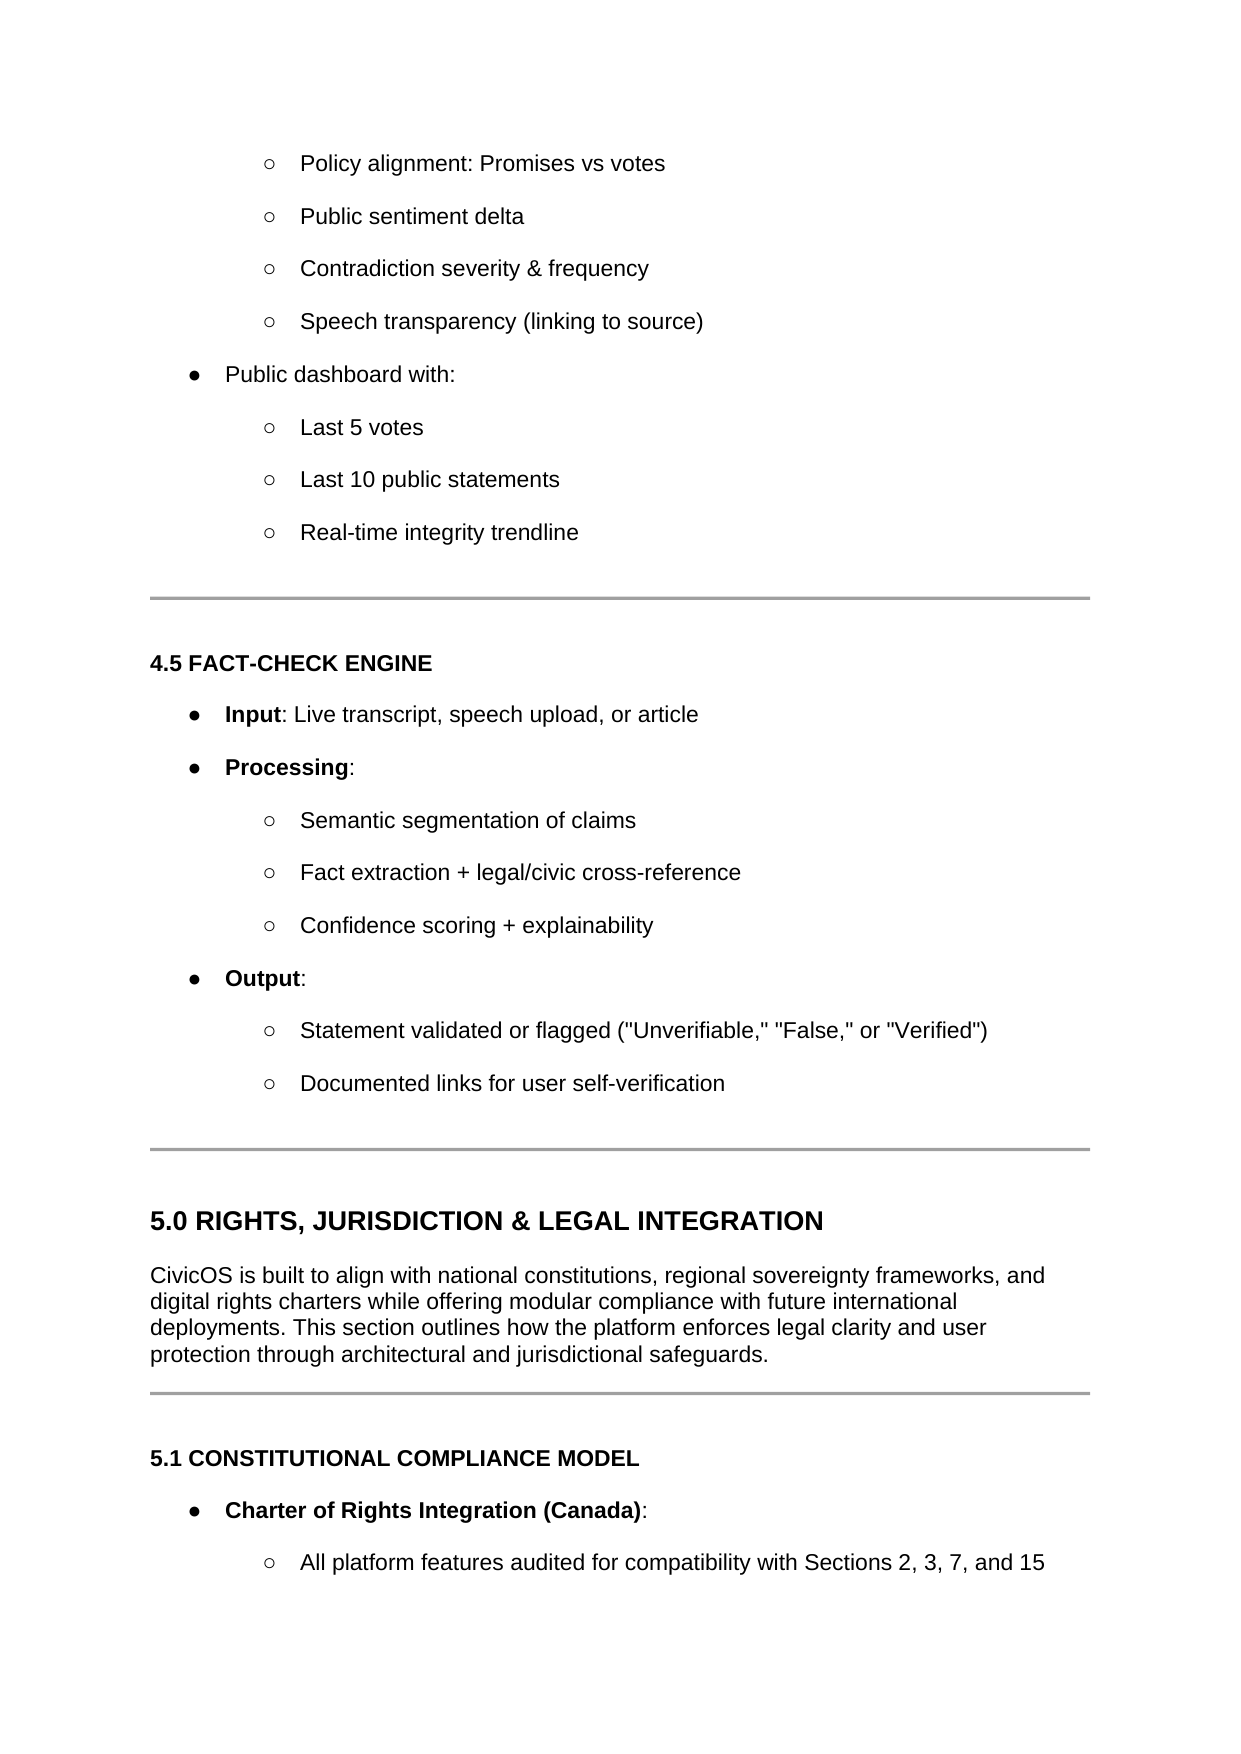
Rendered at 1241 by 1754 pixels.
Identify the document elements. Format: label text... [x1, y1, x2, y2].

list Documented links for user self-verification [262, 1070, 1090, 1123]
list All platform features audited for compatibility with Sections 2, 3, 7, and 15 [262, 1549, 1090, 1602]
text CivicOS is built to align with national constitutions, regional sovereignty frameworks, and digital rights charters while offering modular compliance with future international deployments. This section outlines how the platform enforces legal clarity and user protection through architectural and jurisdictional safeguards. [150, 1262, 1090, 1367]
list Charter of Rights Integration (Canada): [187, 1497, 1090, 1549]
list Speech transparency (linking to source) [262, 308, 1090, 361]
list Public dashboard with: [187, 361, 1090, 413]
list Input: Live transcript, speech upload, or article [187, 701, 1090, 754]
subtitle 5.0 RIGHTS, JURISDICTION & LEGAL INTEGRATION [150, 1205, 1090, 1237]
list Public sentiment delta [262, 203, 1090, 255]
list Fact extraction + legal/civic cross-reference [262, 859, 1090, 912]
list Policy alignment: Promises vs votes [262, 150, 1090, 203]
list Processing: [187, 754, 1090, 807]
list Contradiction severity & frequency [262, 255, 1090, 308]
list Confidence scoring + explainability [262, 912, 1090, 965]
list Statement validated or flagged ("Unverifiable," "False," or "Verified") [262, 1017, 1090, 1070]
list Output: [187, 965, 1090, 1017]
list Semantic segmentation of claims [262, 807, 1090, 859]
list Real-time integrity trendline [262, 519, 1090, 572]
list Last 10 public statements [262, 466, 1090, 519]
subtitle 4.5 FACT-CHECK ENGINE [150, 650, 1090, 676]
list Last 5 votes [262, 413, 1090, 466]
subtitle 5.1 CONSTITUTIONAL COMPLIANCE MODEL [150, 1445, 1090, 1472]
